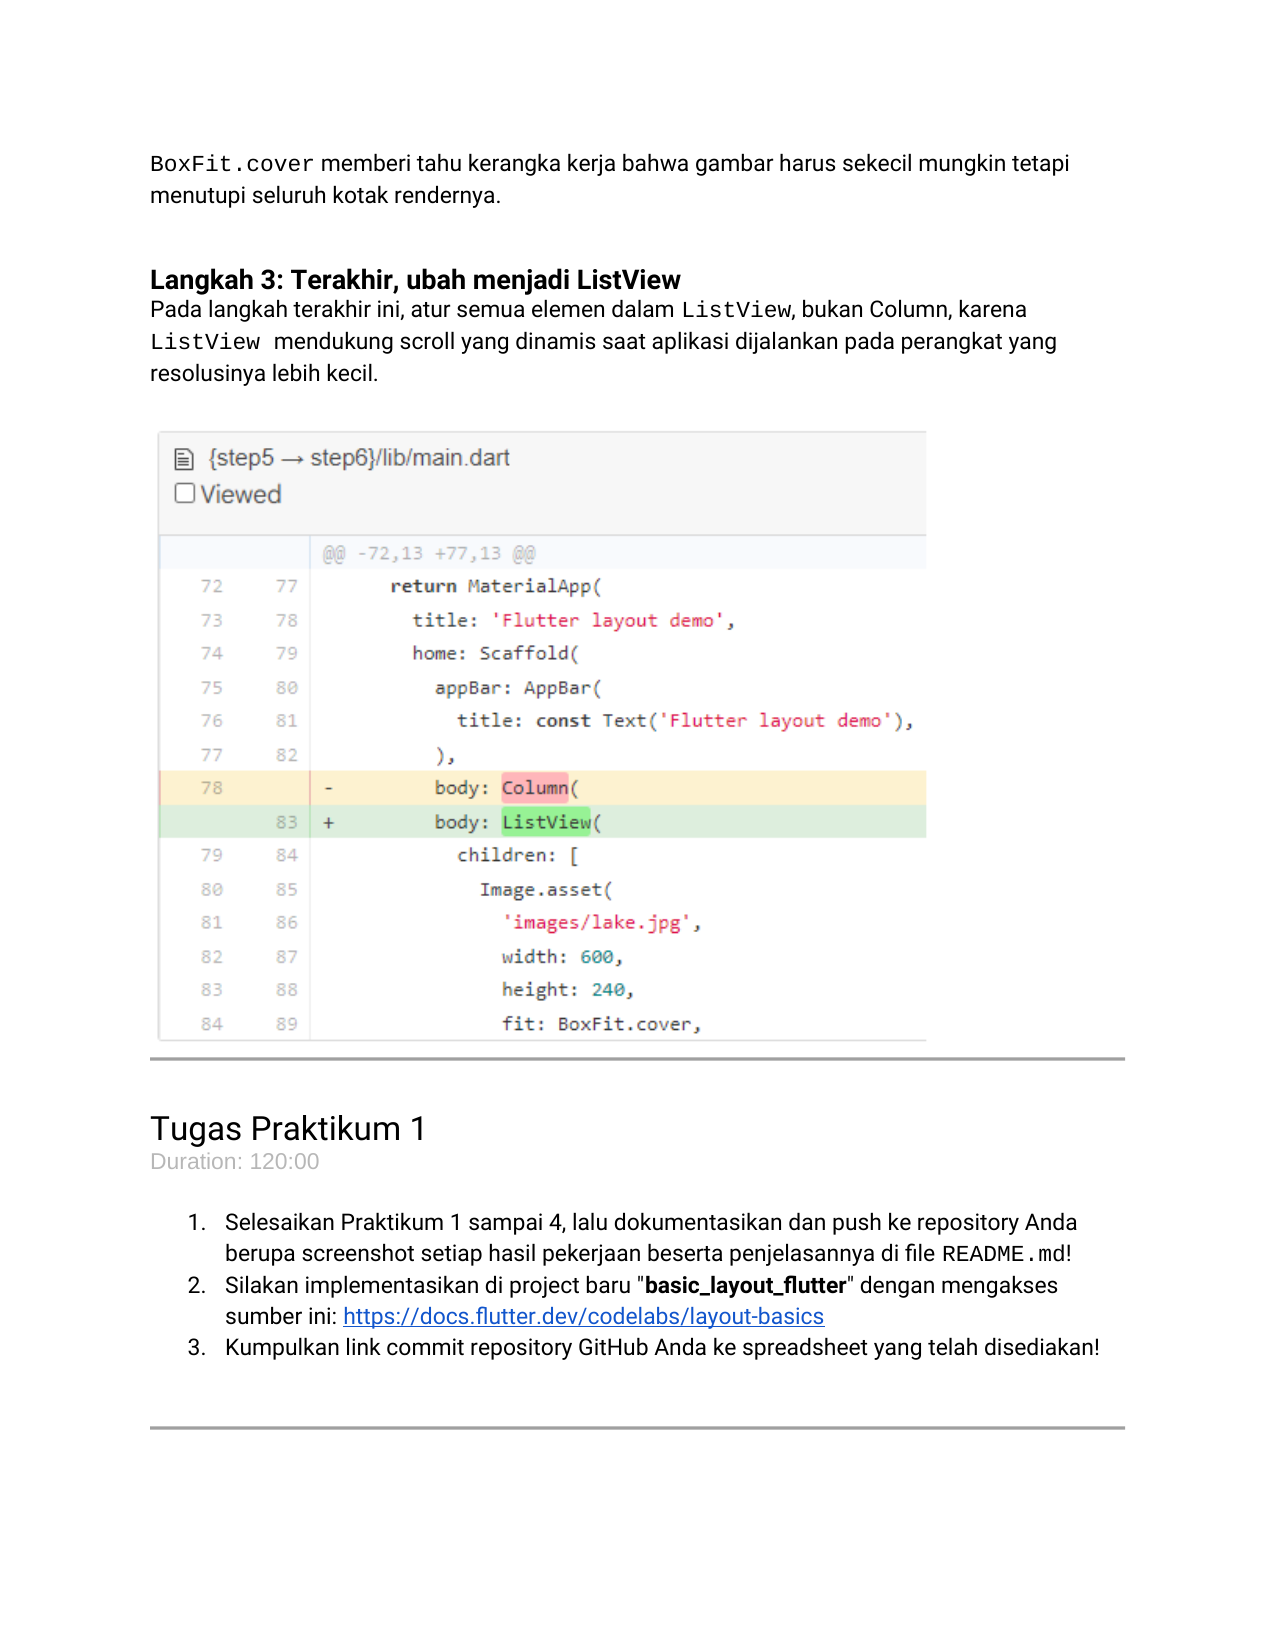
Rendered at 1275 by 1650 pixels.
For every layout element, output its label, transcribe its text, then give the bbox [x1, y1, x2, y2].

list Silakan implementasikan di project baru "basic_layout_flutter" dengan mengakses sumber ini: https://docs.flutter.dev/codelabs/layout-basics [187, 1272, 1125, 1330]
subtitle Langkah 3: Terakhir, ubah menjadi ListView [150, 264, 1125, 296]
list Kumpulkan link commit repository GitHub Anda ke spreadsheet yang telah disediakan! [187, 1334, 1125, 1361]
text Duration: 120:00 [150, 1148, 1125, 1174]
picture [150, 422, 927, 1054]
subtitle Tugas Praktikum 1 [150, 1109, 1125, 1148]
text BoxFit.cover memberi tahu kerangka kerja bahwa gambar harus sekecil mungkin tetapi menutupi seluruh kotak rendernya. [150, 150, 1125, 209]
text Pada langkah terakhir ini, atur semua elemen dalam ListView, bukan Column, karena ListView mendukung scroll yang dinamis saat aplikasi dijalankan pada perangkat yang resolusinya lebih kecil. [150, 296, 1125, 387]
list Selesaikan Praktikum 1 sampai 4, lalu dokumentasikan dan push ke repository Anda berupa screenshot setiap hasil pekerjaan beserta penjelasannya di file README.md! [187, 1209, 1125, 1268]
